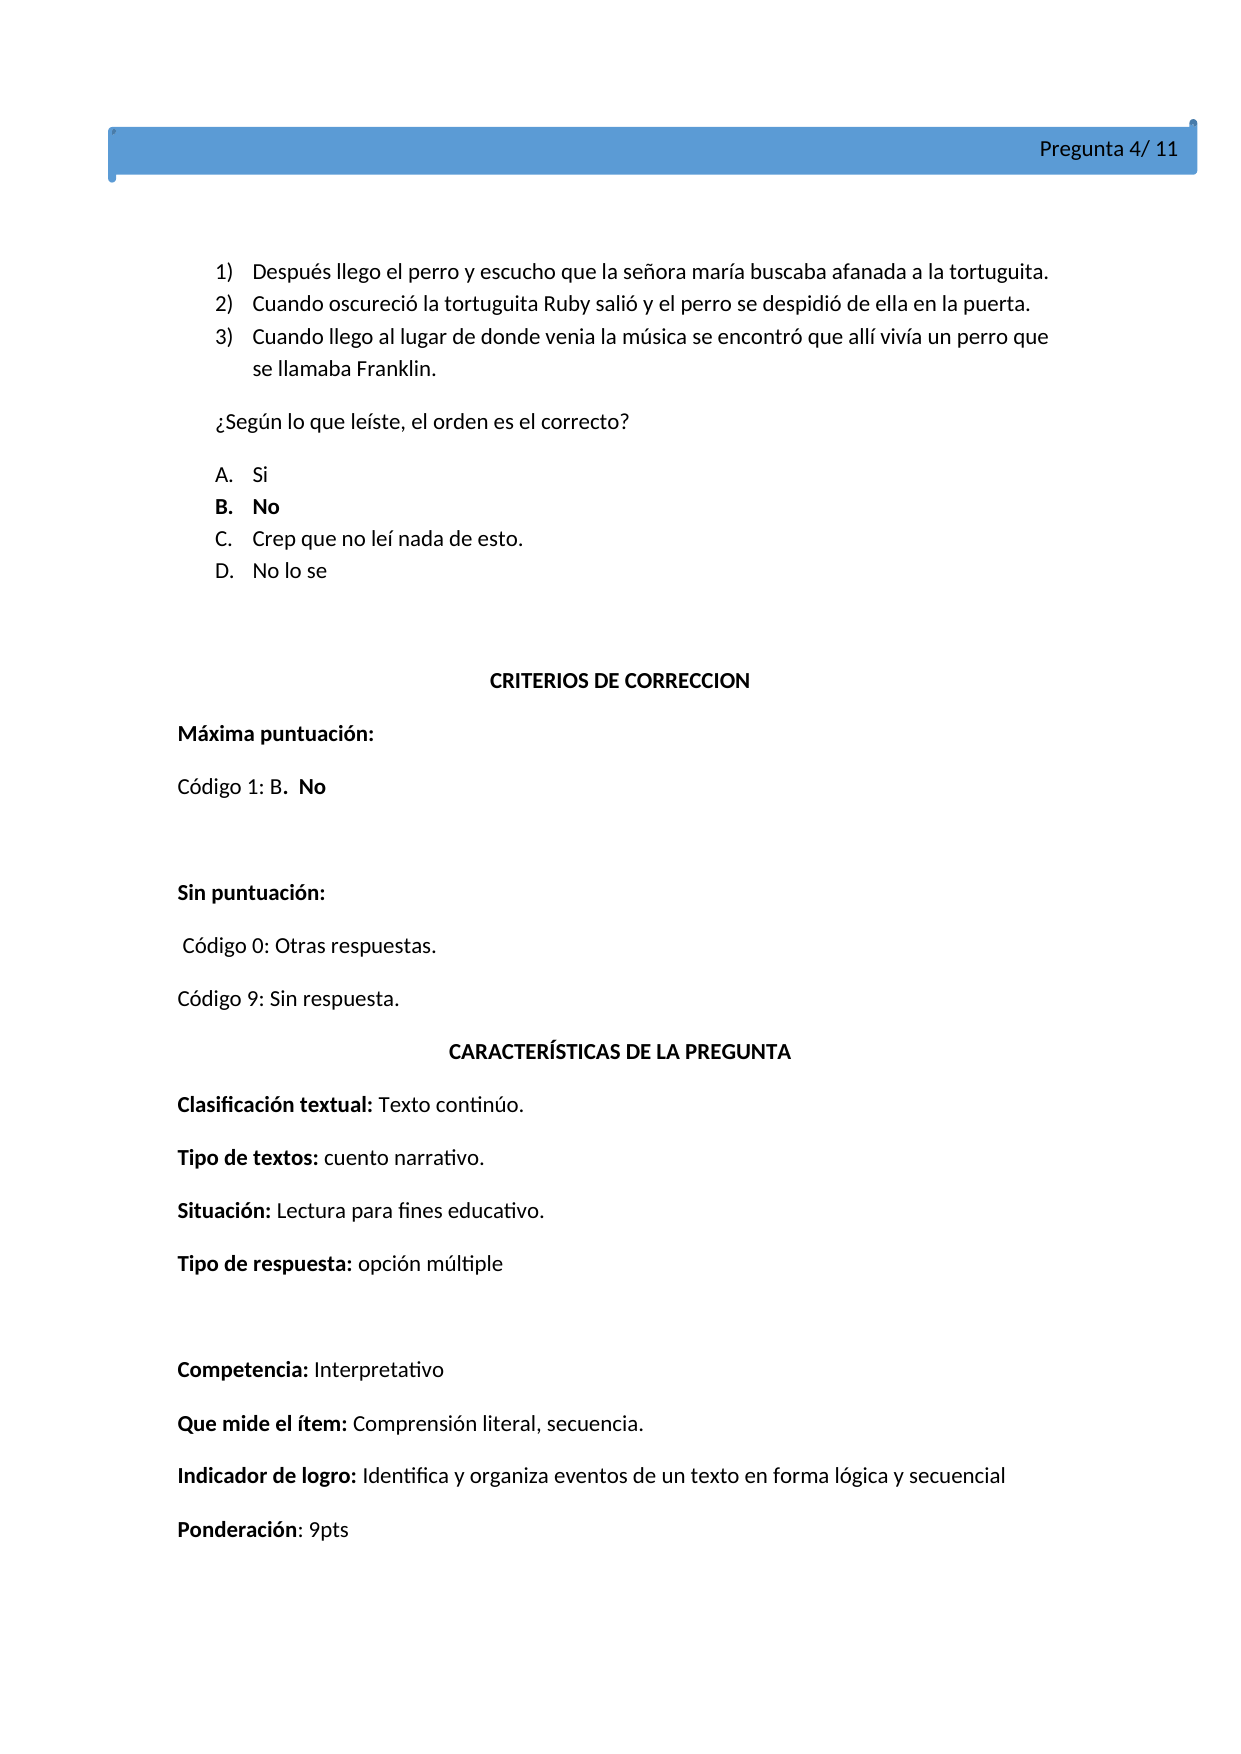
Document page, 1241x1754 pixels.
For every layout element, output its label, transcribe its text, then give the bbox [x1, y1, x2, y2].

text Competencia: Interpretativo [177, 1356, 1063, 1384]
text Clasificación textual: Texto continúo. [177, 1091, 1063, 1118]
text Código 1: B. No [177, 772, 1063, 800]
text Máxima puntuación: [177, 719, 1063, 747]
text Código 9: Sin respuesta. [177, 984, 1063, 1012]
list Después llego el perro y escucho que la señora maría buscaba afanada a la tortuguita. [215, 257, 1063, 285]
text Situación: Lectura para fines educativo. [177, 1197, 1063, 1224]
text Código 0: Otras respuestas. [177, 931, 1063, 959]
list No lo se [215, 557, 1063, 584]
list Crep que no leí nada de esto. [215, 524, 1063, 552]
list No [215, 492, 1063, 520]
list Cuando oscureció la tortuguita Ruby salió y el perro se despidió de ella en la puerta. [215, 289, 1063, 318]
text ¿Según lo que leíste, el orden es el correcto? [215, 407, 1063, 435]
text CRITERIOS DE CORRECCION [177, 666, 1063, 694]
text Sin puntuación: [177, 878, 1063, 906]
text Que mide el ítem: Comprensión literal, secuencia. [177, 1409, 1063, 1437]
text Tipo de respuesta: opción múltiple [177, 1249, 1063, 1278]
text Tipo de textos: cuento narrativo. [177, 1143, 1063, 1172]
text CARACTERÍSTICAS DE LA PREGUNTA [177, 1037, 1063, 1066]
list Si [215, 460, 1063, 488]
list Cuando llego al lugar de donde venia la música se encontró que allí vivía un perro que se llamaba Franklin. [215, 322, 1063, 382]
text Indicador de logro: Identifica y organiza eventos de un texto en forma lógica y secuencial [177, 1462, 1063, 1490]
text Ponderación: 9pts [177, 1515, 1063, 1543]
